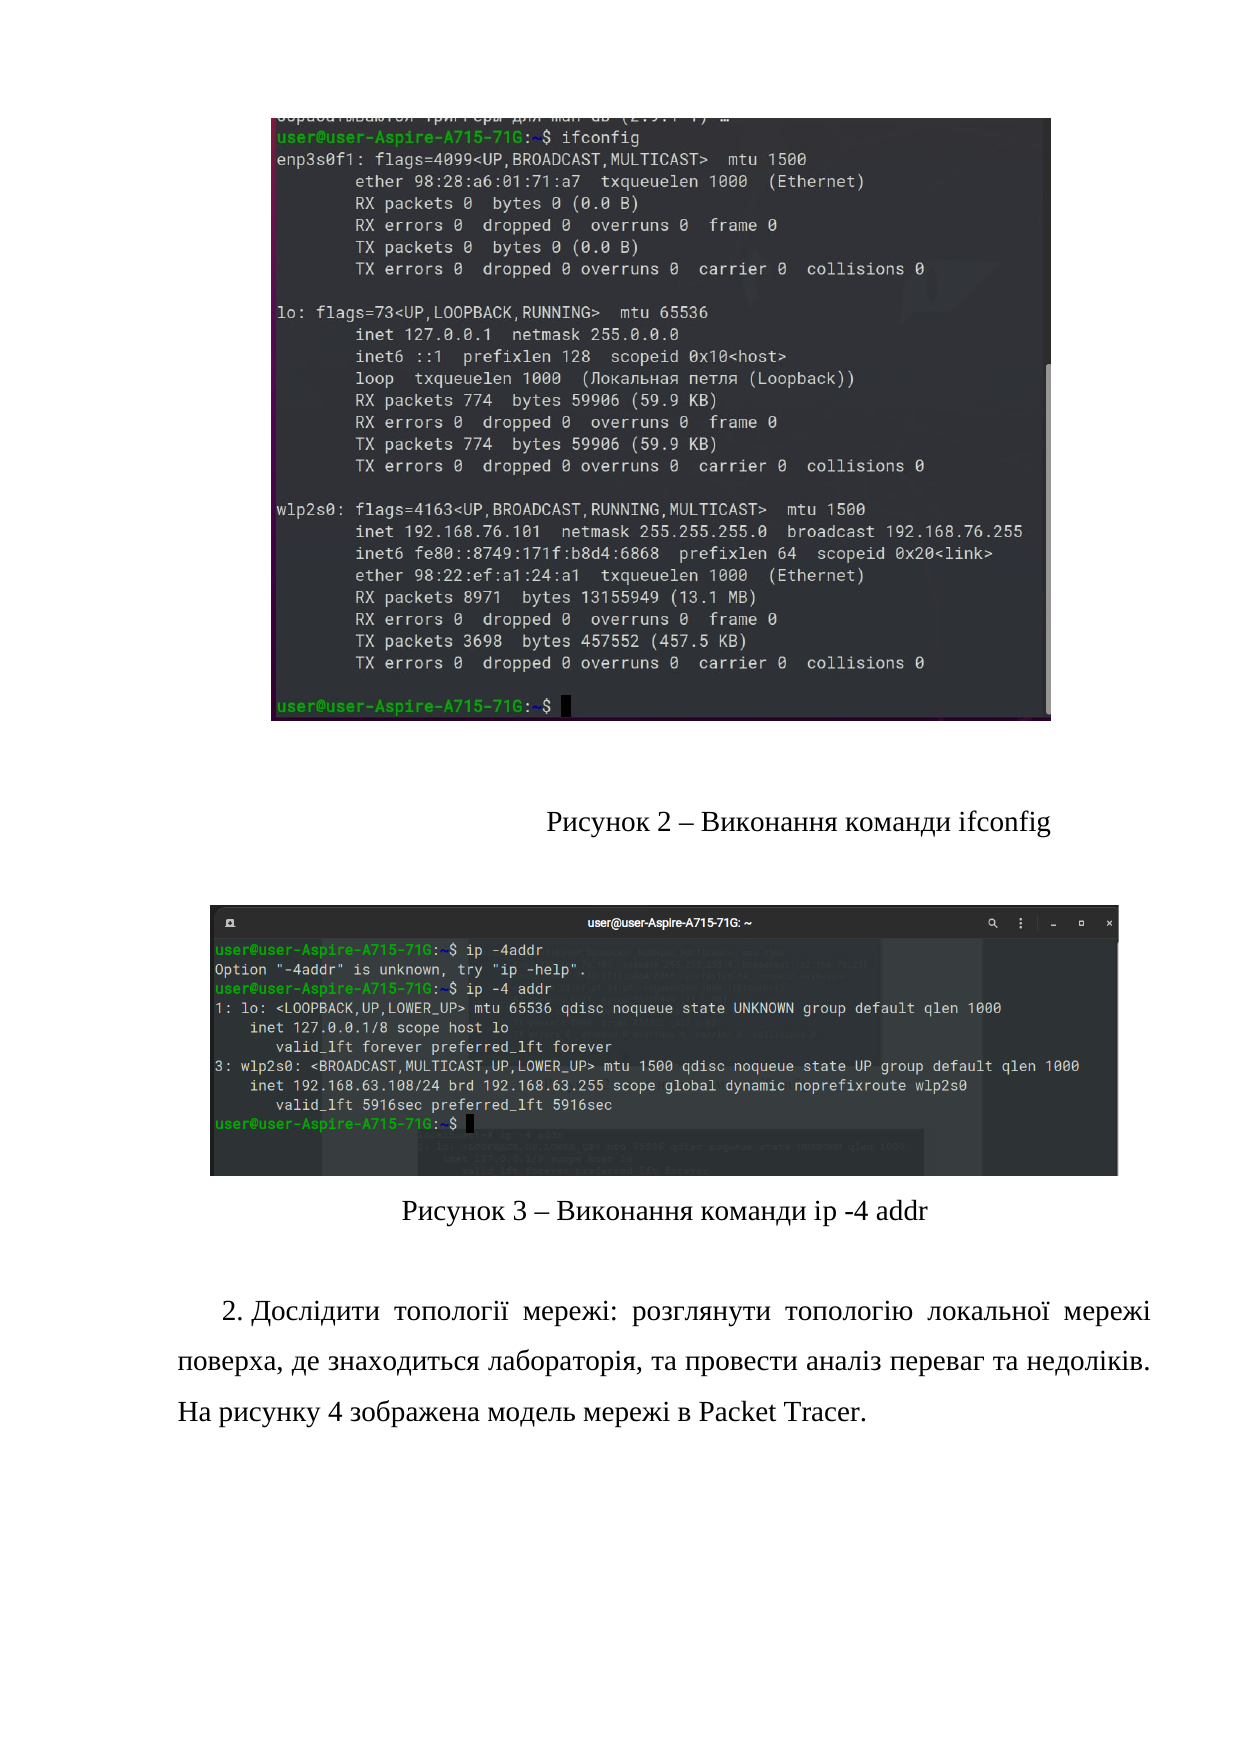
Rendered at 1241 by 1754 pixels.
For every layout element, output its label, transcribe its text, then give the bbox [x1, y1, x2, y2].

text Рисунок 2 – Виконання команди ifconfig [177, 804, 1152, 838]
list Дослідити топології мережі: розглянути топологію локальної мережі поверха, де знаходиться лабораторія, та провести аналіз переваг та недоліків. На рисунку 4 зображена модель мережі в Packet Tracer. [177, 1293, 1152, 1427]
picture [210, 905, 1119, 1176]
picture [271, 118, 1051, 721]
